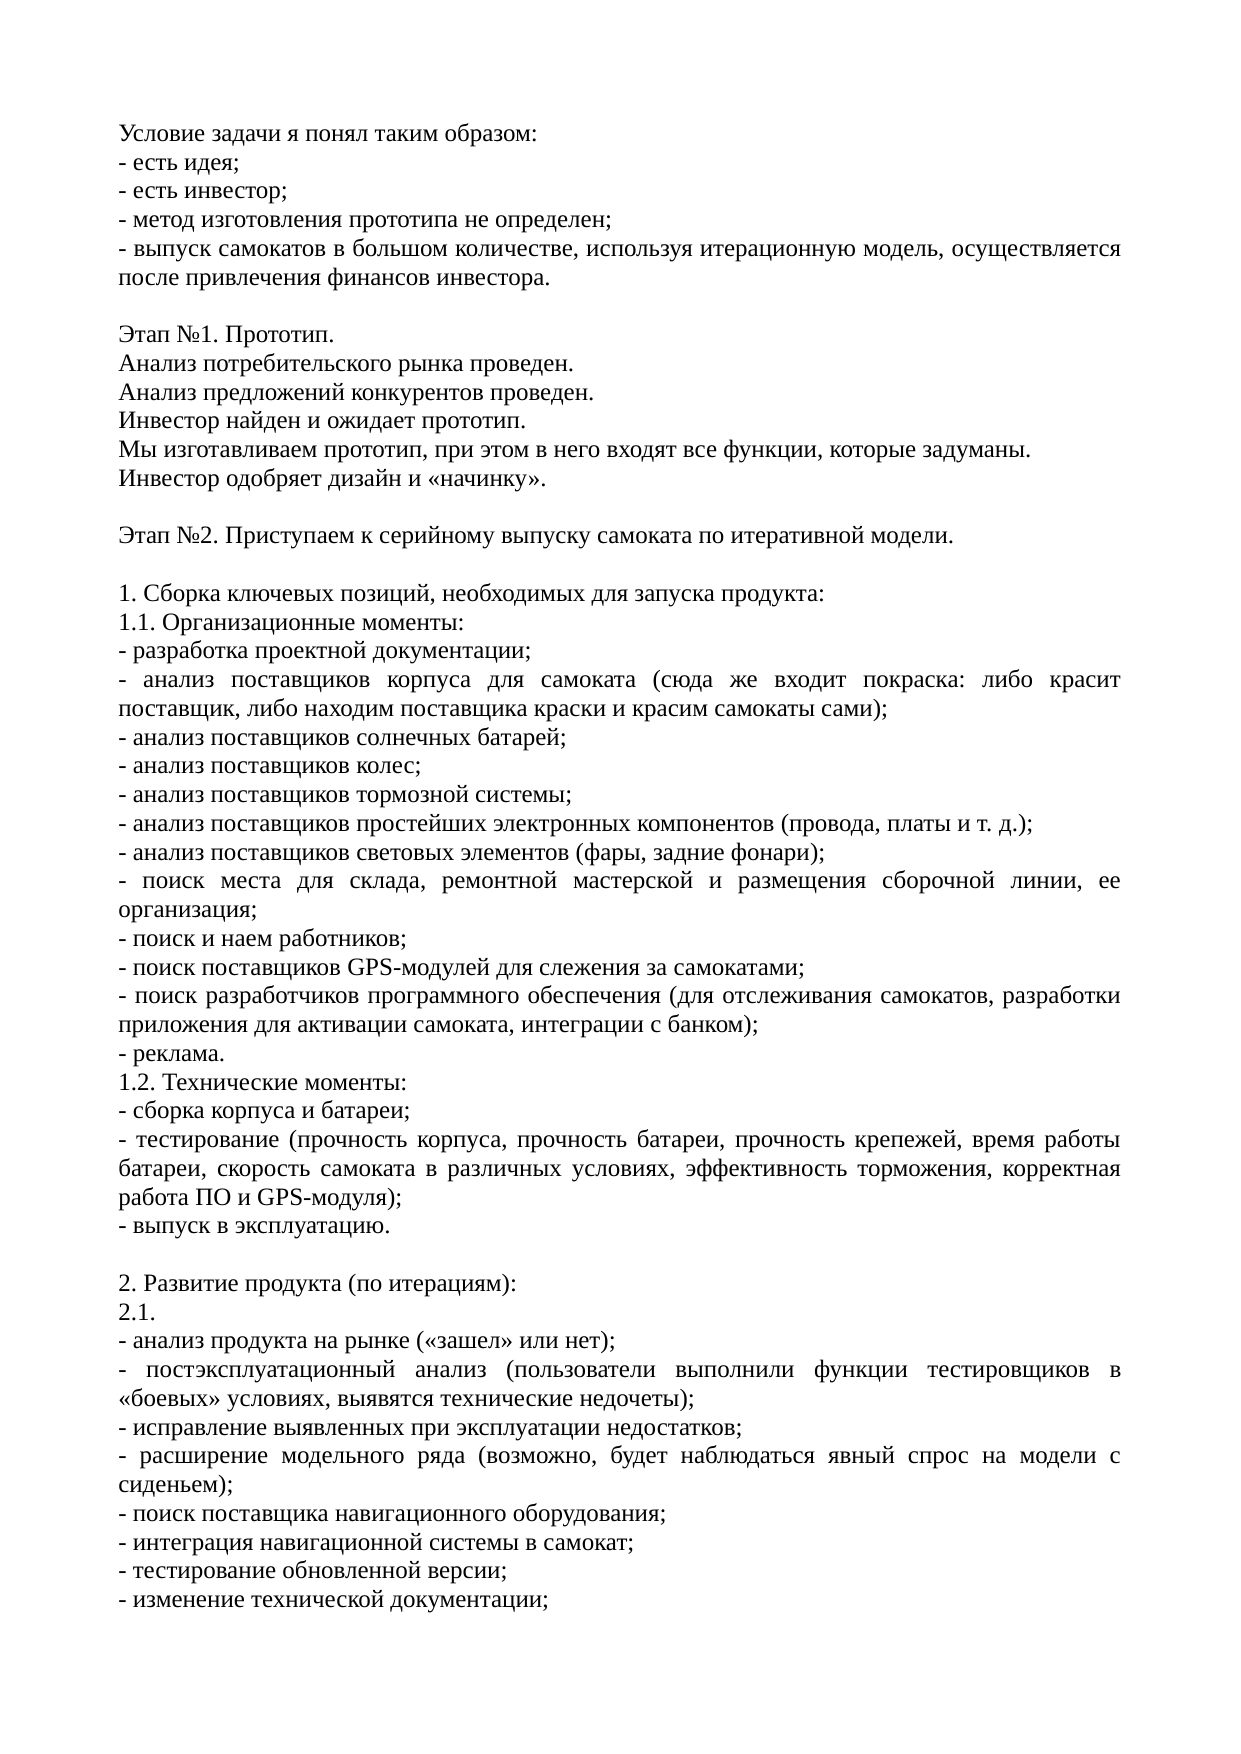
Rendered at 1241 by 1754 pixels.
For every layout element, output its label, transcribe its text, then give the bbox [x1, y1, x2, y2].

text - поиск поставщика навигационного оборудования; [118, 1498, 1122, 1527]
text Инвестор найден и ожидает прототип. [118, 406, 1122, 434]
text Анализ предложений конкурентов проведен. [118, 377, 1122, 406]
text Этап №1. Прототип. [118, 319, 1122, 348]
text 2. Развитие продукта (по итерациям): [118, 1268, 1122, 1297]
text 2.1. [118, 1297, 1122, 1326]
text - изменение технической документации; [118, 1584, 1122, 1613]
text - выпуск в эксплуатацию. [118, 1211, 1122, 1239]
text - тестирование (прочность корпуса, прочность батареи, прочность крепежей, время работы батареи, скорость самоката в различных условиях, эффективность торможения, корректная работа ПО и GPS-модуля); [118, 1124, 1122, 1211]
text - поиск разработчиков программного обеспечения (для отслеживания самокатов, разработки приложения для активации самоката, интеграции с банком); [118, 981, 1122, 1038]
text - анализ поставщиков тормозной системы; [118, 779, 1122, 808]
text 1. Сборка ключевых позиций, необходимых для запуска продукта: [118, 578, 1122, 607]
text - исправление выявленных при эксплуатации недостатков; [118, 1412, 1122, 1441]
text - анализ поставщиков световых элементов (фары, задние фонари); [118, 837, 1122, 866]
text - расширение модельного ряда (возможно, будет наблюдаться явный спрос на модели с сиденьем); [118, 1441, 1122, 1498]
text Условие задачи я понял таким образом: [118, 118, 1122, 147]
text - анализ поставщиков колес; [118, 751, 1122, 779]
text - сборка корпуса и батареи; [118, 1096, 1122, 1124]
text - есть идея; [118, 147, 1122, 176]
text - анализ поставщиков солнечных батарей; [118, 722, 1122, 751]
text - поиск места для склада, ремонтной мастерской и размещения сборочной линии, ее организация; [118, 866, 1122, 923]
text - анализ продукта на рынке («зашел» или нет); [118, 1326, 1122, 1354]
text - постэксплуатационный анализ (пользователи выполнили функции тестировщиков в «боевых» условиях, выявятся технические недочеты); [118, 1354, 1122, 1412]
text - анализ поставщиков простейших электронных компонентов (провода, платы и т. д.); [118, 808, 1122, 837]
text 1.2. Технические моменты: [118, 1067, 1122, 1096]
text 1.1. Организационные моменты: [118, 607, 1122, 636]
text Этап №2. Приступаем к серийному выпуску самоката по итеративной модели. [118, 521, 1122, 549]
text - поиск поставщиков GPS-модулей для слежения за самокатами; [118, 952, 1122, 981]
text - есть инвестор; [118, 176, 1122, 204]
text - разработка проектной документации; [118, 636, 1122, 664]
text - поиск и наем работников; [118, 923, 1122, 952]
text - выпуск самокатов в большом количестве, используя итерационную модель, осуществляется после привлечения финансов инвестора. [118, 233, 1122, 291]
text Мы изготавливаем прототип, при этом в него входят все функции, которые задуманы. [118, 434, 1122, 463]
text - анализ поставщиков корпуса для самоката (сюда же входит покраска: либо красит поставщик, либо находим поставщика краски и красим самокаты сами); [118, 664, 1122, 722]
text - тестирование обновленной версии; [118, 1556, 1122, 1584]
text - интеграция навигационной системы в самокат; [118, 1527, 1122, 1556]
text Инвестор одобряет дизайн и «начинку». [118, 463, 1122, 492]
text Анализ потребительского рынка проведен. [118, 348, 1122, 377]
text - метод изготовления прототипа не определен; [118, 204, 1122, 233]
text - реклама. [118, 1038, 1122, 1067]
